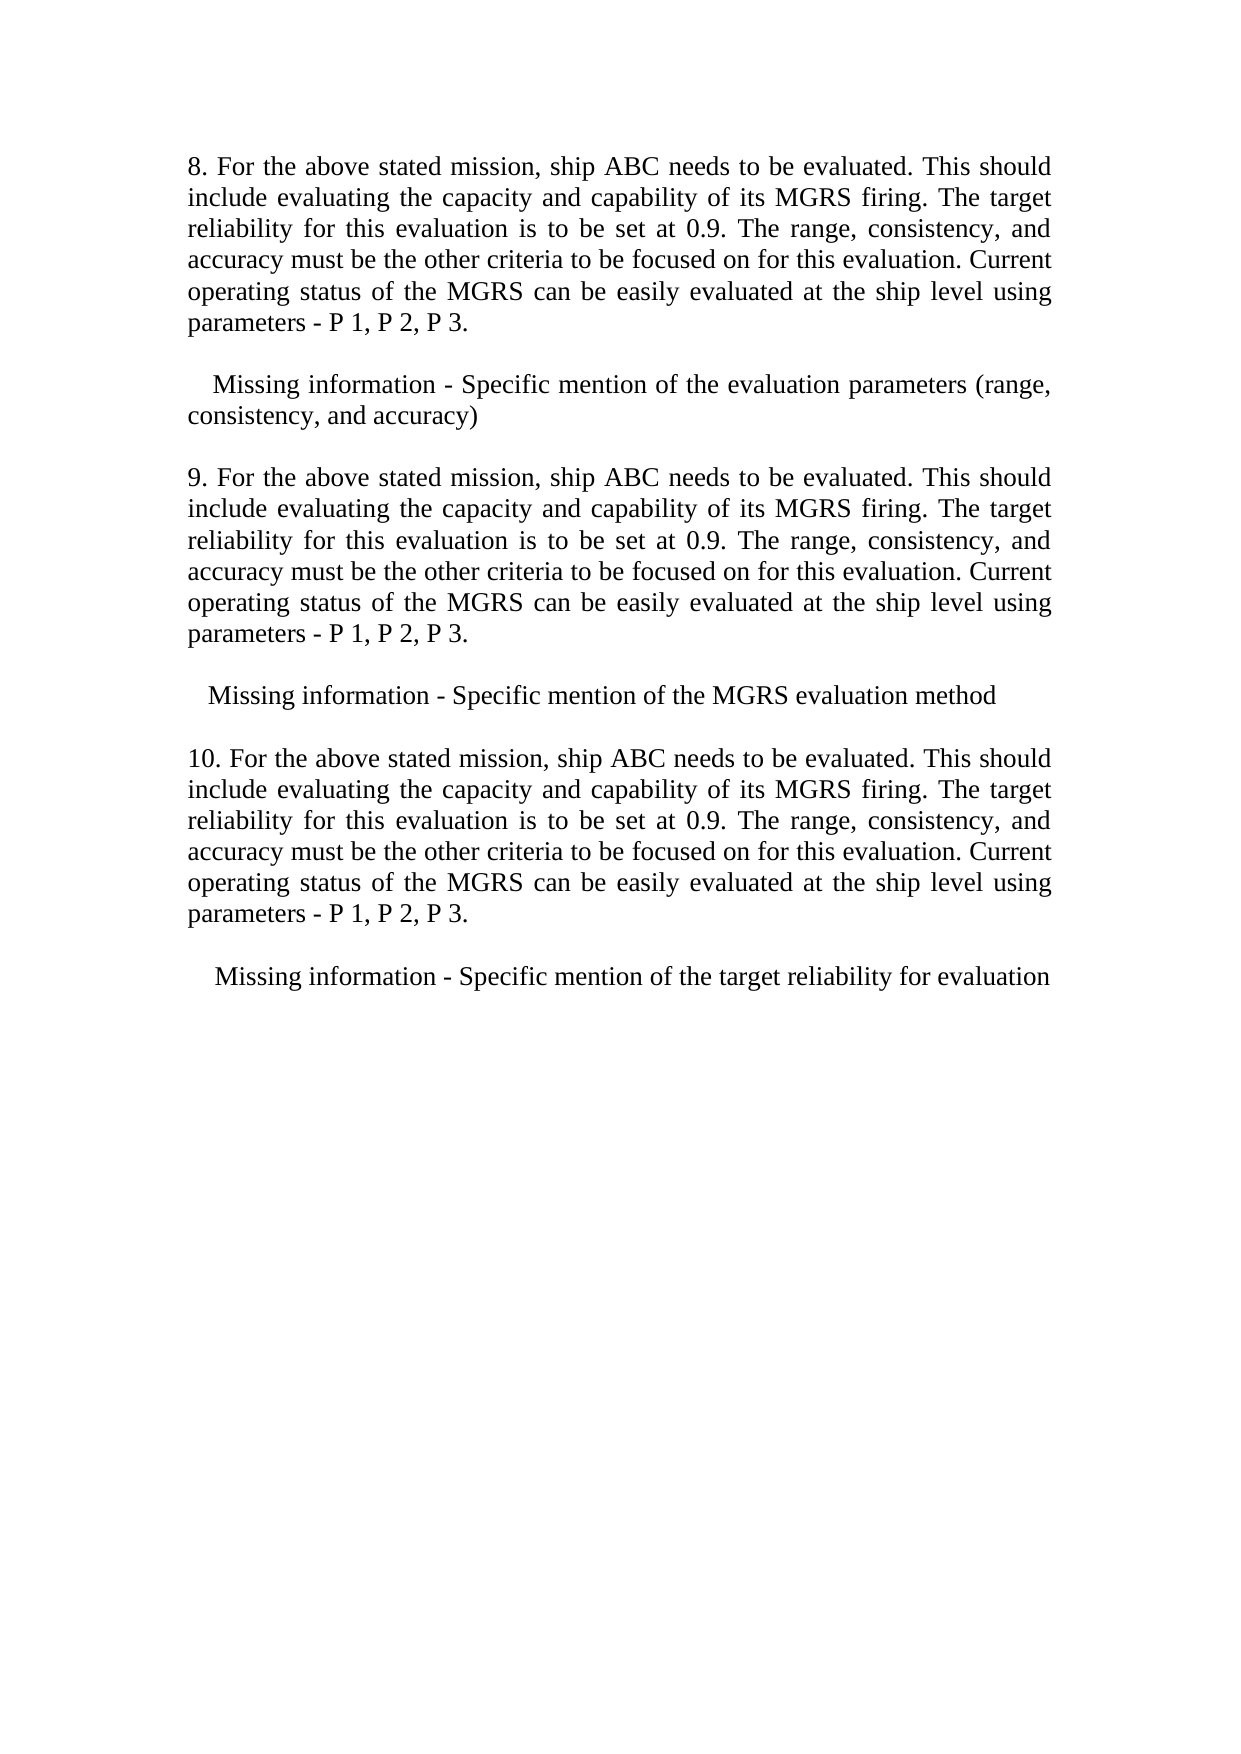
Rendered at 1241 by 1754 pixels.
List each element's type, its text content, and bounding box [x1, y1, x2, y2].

text 9. For the above stated mission, ship ABC needs to be evaluated. This should include evaluating the capacity and capability of its MGRS firing. The target reliability for this evaluation is to be set at 0.9. The range, consistency, and accuracy must be the other criteria to be focused on for this evaluation. Current operating status of the MGRS can be easily evaluated at the ship level using parameters - P 1, P 2, P 3. [187, 461, 1053, 648]
text 8. For the above stated mission, ship ABC needs to be evaluated. This should include evaluating the capacity and capability of its MGRS firing. The target reliability for this evaluation is to be set at 0.9. The range, consistency, and accuracy must be the other criteria to be focused on for this evaluation. Current operating status of the MGRS can be easily evaluated at the ship level using parameters - P 1, P 2, P 3. [187, 150, 1053, 337]
text Missing information - Specific mention of the target reliability for evaluation [187, 960, 1053, 991]
text Missing information - Specific mention of the evaluation parameters (range, consistency, and accuracy) [187, 368, 1053, 430]
text 10. For the above stated mission, ship ABC needs to be evaluated. This should include evaluating the capacity and capability of its MGRS firing. The target reliability for this evaluation is to be set at 0.9. The range, consistency, and accuracy must be the other criteria to be focused on for this evaluation. Current operating status of the MGRS can be easily evaluated at the ship level using parameters - P 1, P 2, P 3. [187, 742, 1053, 929]
text Missing information - Specific mention of the MGRS evaluation method [187, 679, 1053, 711]
